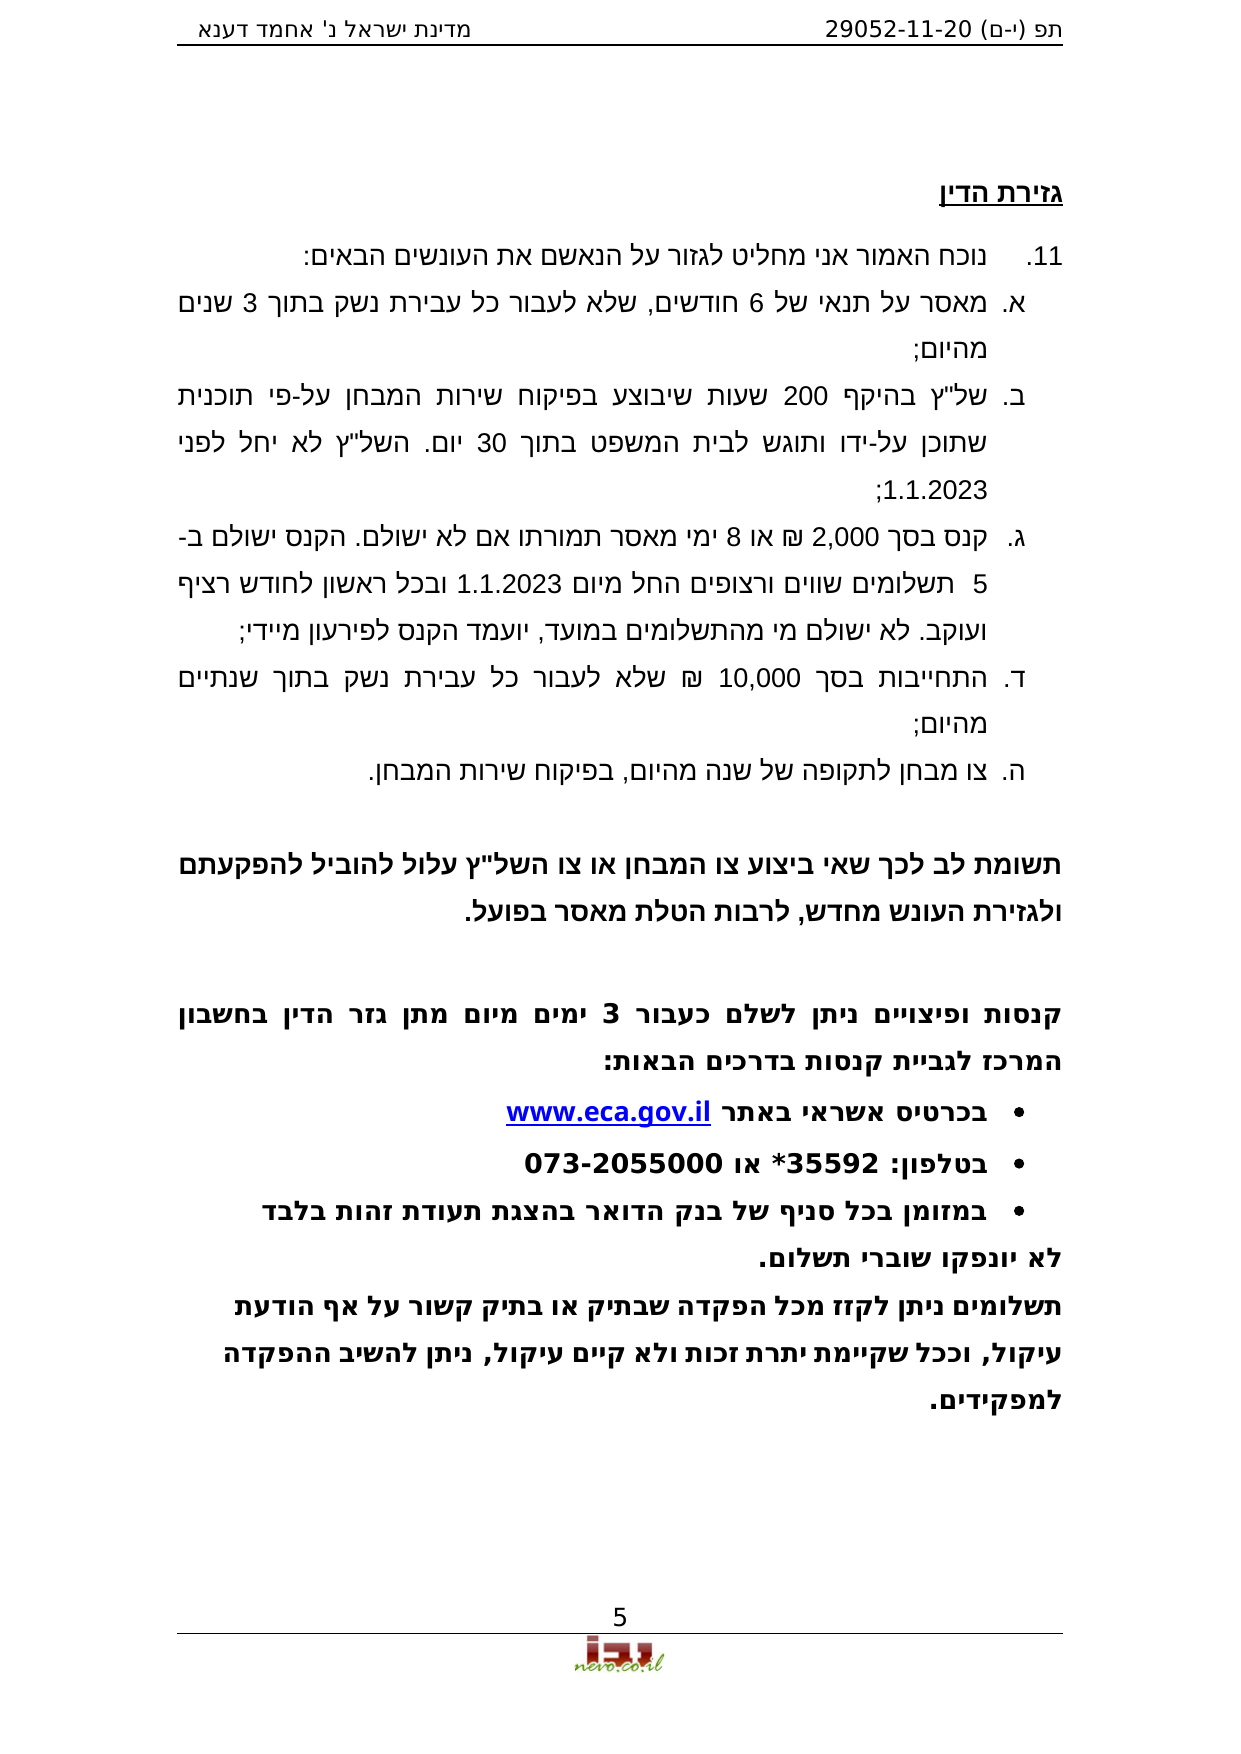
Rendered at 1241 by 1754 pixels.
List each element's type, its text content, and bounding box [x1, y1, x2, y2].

text לא יונפקו שוברי תשלום. [177, 1243, 1063, 1274]
text תשומת לב לכך שאי ביצוע צו המבחן או צו השל"ץ עלול להוביל להפקעתם ולגזירת העונש מחדש, לרבות הטלת מאסר בפועל. [177, 849, 1063, 927]
list קנס בסך 2,000 ₪ או 8 ימי מאסר תמורתו אם לא ישולם. הקנס ישולם ב-5 תשלומים שווים ורצופים החל מיום 1.1.2023 ובכל ראשון לחודש רציף ועוקב. לא ישולם מי מהתשלומים במועד, יועמד הקנס לפירעון מיידי; [177, 521, 1026, 646]
text גזירת הדין [177, 177, 1063, 208]
list בכרטיס אשראי באתר www.eca.gov.il [177, 1093, 1026, 1129]
list מאסר על תנאי של 6 חודשים, שלא לעבור כל עבירת נשק בתוך 3 שנים מהיום; [177, 287, 1026, 365]
list צו מבחן לתקופה של שנה מהיום, בפיקוח שירות המבחן. [177, 755, 1026, 787]
picture [574, 1635, 666, 1673]
list של"ץ בהיקף 200 שעות שיבוצע בפיקוח שירות המבחן על-פי תוכנית שתוכן על-ידו ותוגש לבית המשפט בתוך 30 יום. השל"ץ לא יחל לפני 1.1.2023; [177, 380, 1026, 505]
text קנסות ופיצויים ניתן לשלם כעבור 3 ימים מיום מתן גזר הדין בחשבון המרכז לגביית קנסות בדרכים הבאות: [177, 998, 1063, 1077]
list התחייבות בסך 10,000 ₪ שלא לעבור כל עבירת נשק בתוך שנתיים מהיום; [177, 662, 1026, 740]
text תשלומים ניתן לקזז מכל הפקדה שבתיק או בתיק קשור על אף הודעת עיקול, וככל שקיימת יתרת זכות ולא קיים עיקול, ניתן להשיב ההפקדה למפקידים. [177, 1290, 1063, 1416]
list במזומן בכל סניף של בנק הדואר בהצגת תעודת זהות בלבד [177, 1195, 1026, 1227]
list נוכח האמור אני מחליט לגזור על הנאשם את העונשים הבאים: [177, 240, 1063, 271]
list בטלפון: 35592* או 073-2055000 [177, 1148, 1026, 1179]
